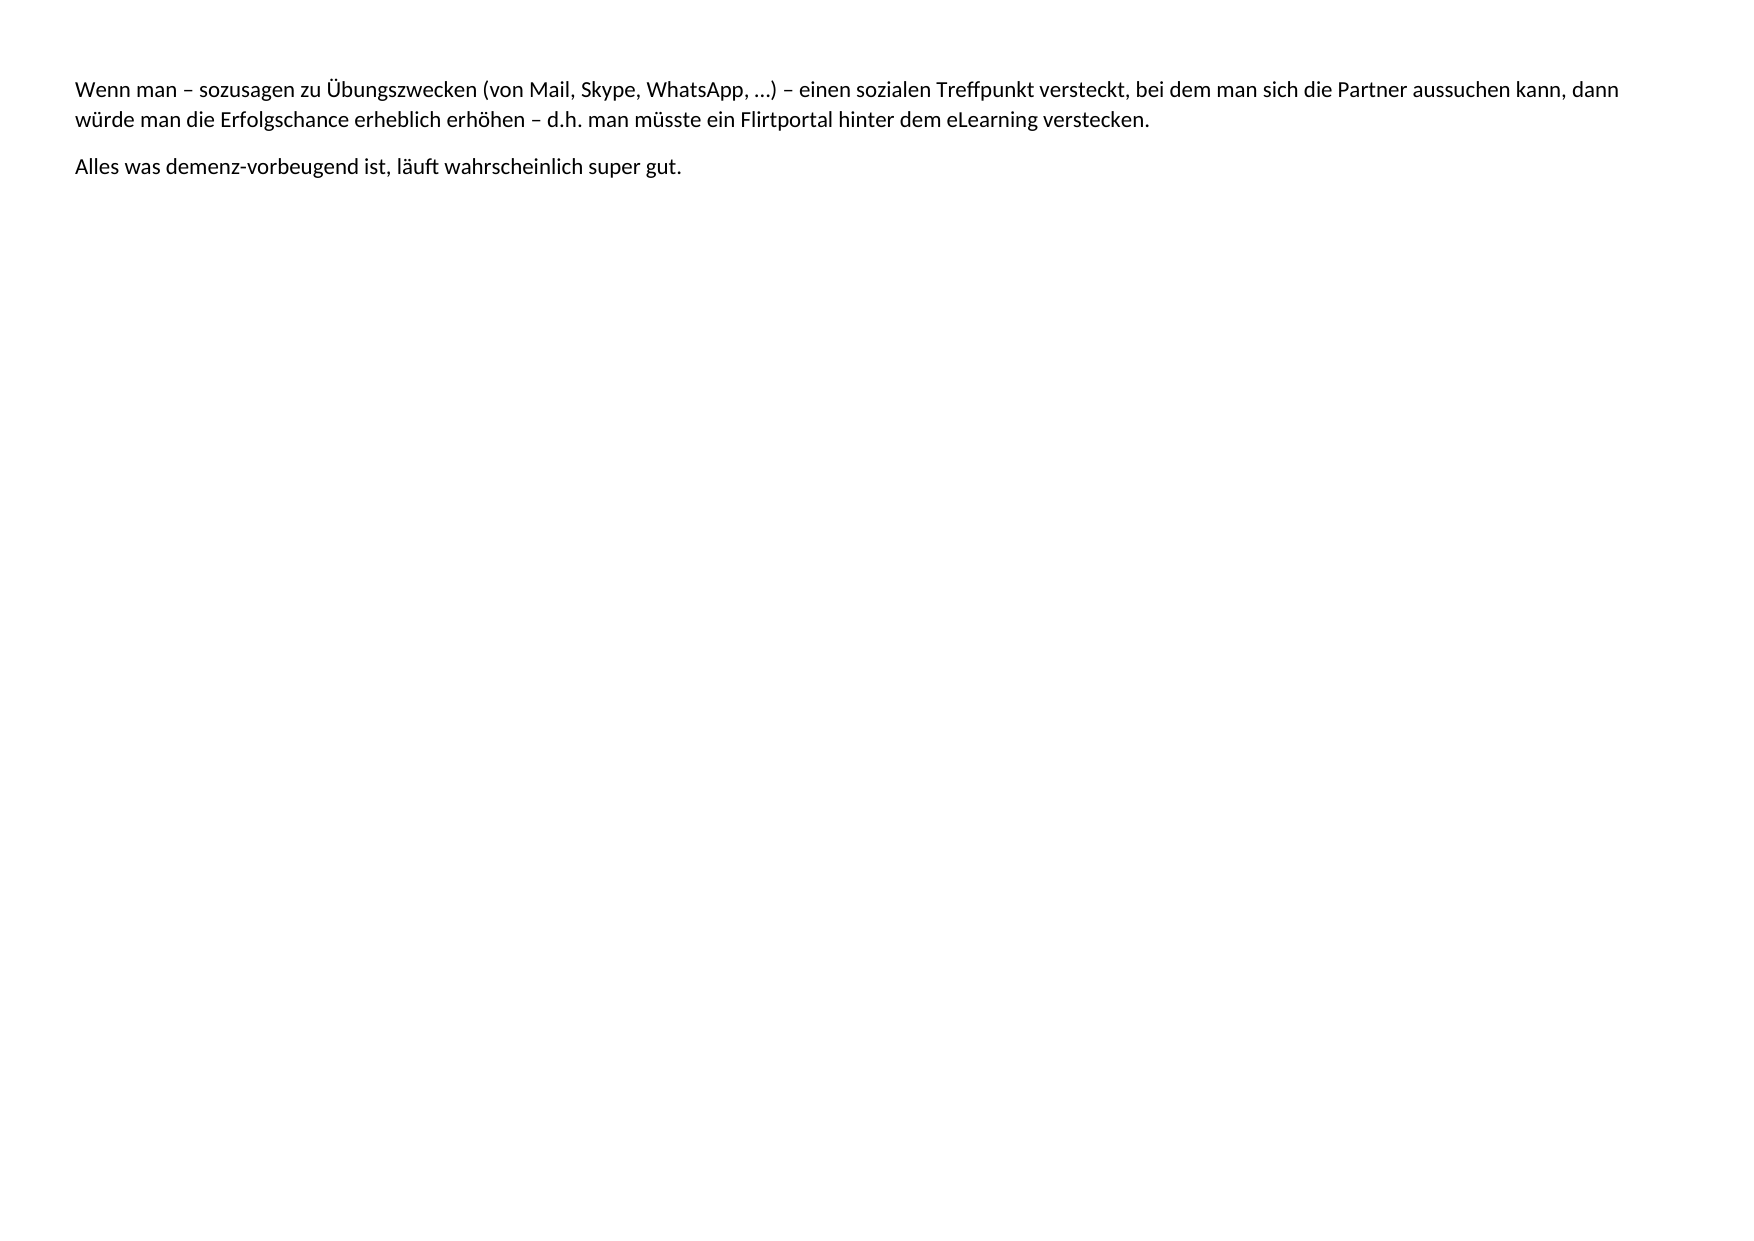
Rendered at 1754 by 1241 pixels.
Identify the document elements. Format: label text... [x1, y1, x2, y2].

text Wenn man – sozusagen zu Übungszwecken (von Mail, Skype, WhatsApp, …) – einen sozialen Treffpunkt versteckt, bei dem man sich die Partner aussuchen kann, dann würde man die Erfolgschance erheblich erhöhen – d.h. man müsste ein Flirtportal hinter dem eLearning verstecken. [75, 75, 1679, 133]
text Alles was demenz-vorbeugend ist, läuft wahrscheinlich super gut. [75, 152, 1679, 210]
